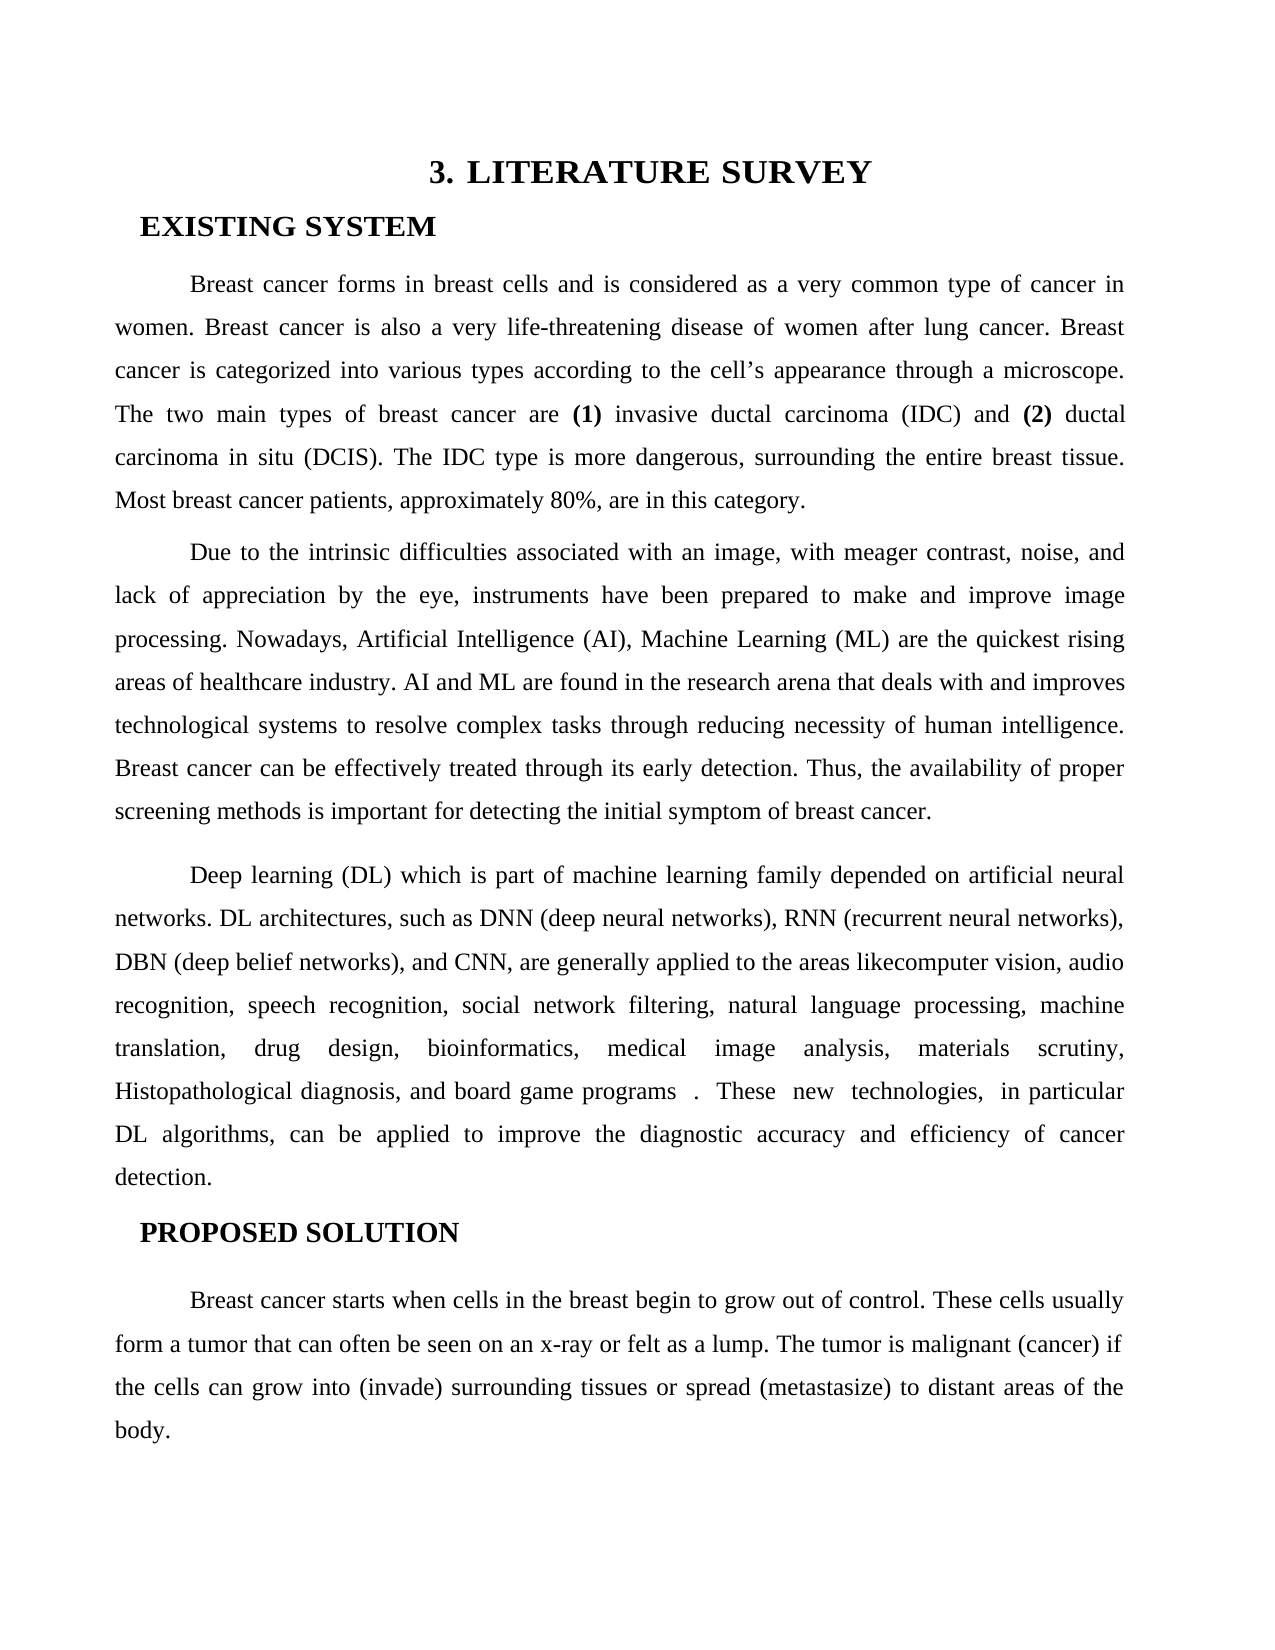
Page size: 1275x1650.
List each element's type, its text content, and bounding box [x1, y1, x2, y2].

subtitle PROPOSED SOLUTION [114, 1215, 1179, 1248]
subtitle EXISTING SYSTEM [114, 209, 1179, 243]
text Breast cancer starts when cells in the breast begin to grow out of control. These cells usually form a tumor that can often be seen on an x-ray or felt as a lump. The tumor is malignant (cancer) if the cells can grow into (invade) surrounding tissues or spread (metastasize) to distant areas of the body. [114, 1286, 1125, 1444]
subtitle LITERATURE SURVEY [429, 152, 1179, 190]
text Due to the intrinsic difficulties associated with an image, with meager contrast, noise, and lack of appreciation by the eye, instruments have been prepared to make and improve image processing. Nowadays, Artificial Intelligence (AI), Machine Learning (ML) are the quickest rising areas of healthcare industry. AI and ML are found in the research arena that deals with and improves technological systems to resolve complex tasks through reducing necessity of human intelligence. Breast cancer can be effectively treated through its early detection. Thus, the availability of proper screening methods is important for detecting the initial symptom of breast cancer. [114, 537, 1126, 825]
text Deep learning (DL) which is part of machine learning family depended on artificial neural networks. DL architectures, such as DNN (deep neural networks), RNN (recurrent neural networks), DBN (deep belief networks), and CNN, are generally applied to the areas likecomputer vision, audio recognition, speech recognition, social network filtering, natural language processing, machine translation, drug design, bioinformatics, medical image analysis, materials scrutiny, Histopathological diagnosis, and board game programs . These new technologies, in particular DL algorithms, can be applied to improve the diagnostic accuracy and efficiency of cancer detection. [114, 860, 1126, 1191]
text Breast cancer forms in breast cells and is considered as a very common type of cancer in women. Breast cancer is also a very life-threatening disease of women after lung cancer. Breast cancer is categorized into various types according to the cell’s appearance through a microscope. The two main types of breast cancer are (1) invasive ductal carcinoma (IDC) and (2) ductal carcinoma in situ (DCIS). The IDC type is more dangerous, surrounding the entire breast tissue. Most breast cancer patients, approximately 80%, are in this category. [114, 269, 1126, 514]
